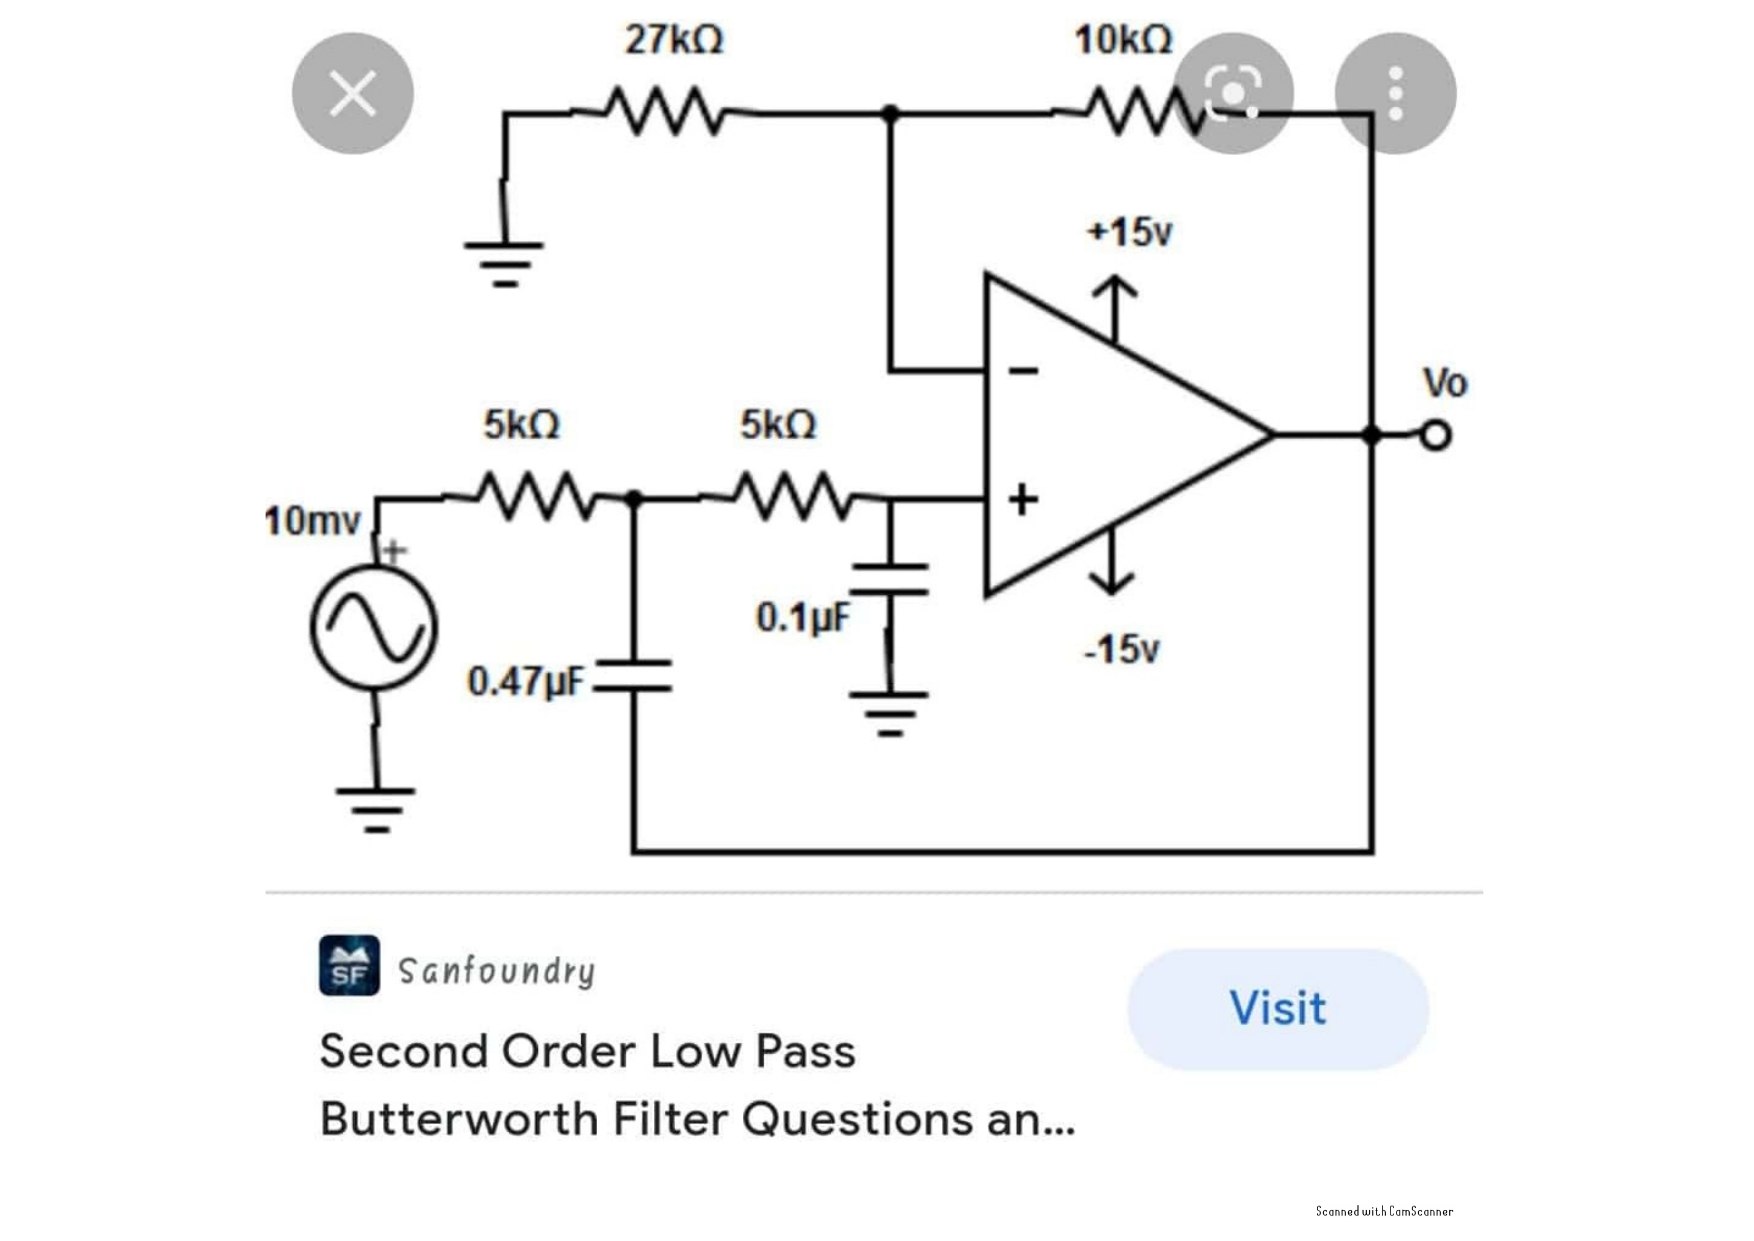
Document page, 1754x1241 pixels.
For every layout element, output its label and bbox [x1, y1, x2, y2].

picture [265, 18, 1484, 1142]
picture [1317, 1204, 1454, 1217]
